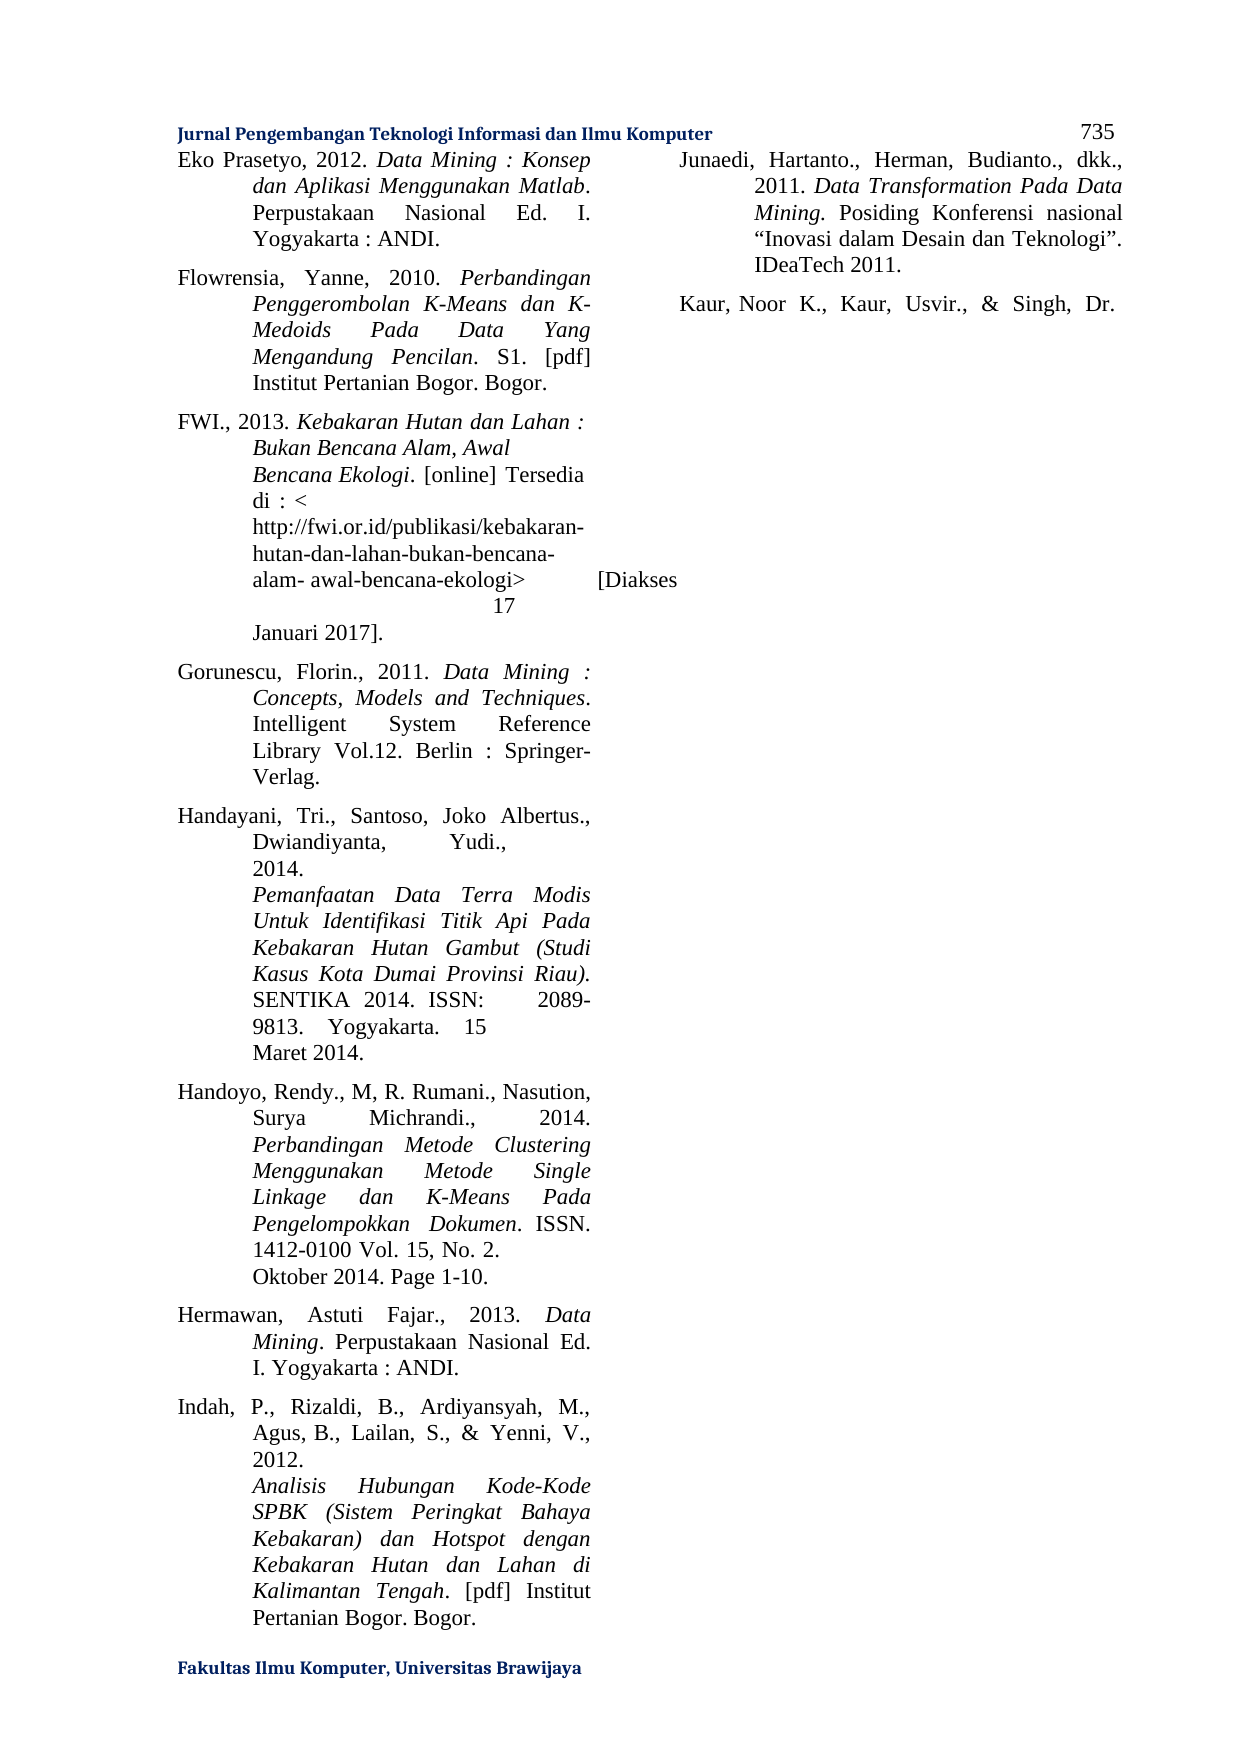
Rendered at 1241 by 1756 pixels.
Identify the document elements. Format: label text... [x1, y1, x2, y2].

text Handoyo, Rendy., M, R. Rumani., Nasution, Surya Michrandi., 2014. Perbandingan Metode Clustering Menggunakan Metode Single Linkage dan K-Means Pada Pengelompokkan Dokumen. ISSN. 1412-0100 Vol. 15, No. 2. [177, 1078, 591, 1262]
text Eko Prasetyo, 2012. Data Mining : Konsep dan Aplikasi Menggunakan Matlab. Perpustakaan Nasional Ed. I. Yogyakarta : ANDI. [177, 146, 591, 251]
text Maret 2014. [252, 1039, 625, 1066]
text Junaedi, Hartanto., Herman, Budianto., dkk., 2011. Data Transformation Pada Data Mining. Posiding Konferensi nasional “Inovasi dalam Desain dan Teknologi”. IDeaTech 2011. [679, 146, 1123, 278]
text Analisis Hubungan Kode-Kode SPBK (Sistem Peringkat Bahaya Kebakaran) dan Hotspot dengan Kebakaran Hutan dan Lahan di Kalimantan Tengah. [pdf] Institut Pertanian Bogor. Bogor. [252, 1472, 591, 1630]
text Hermawan, Astuti Fajar., 2013. Data Mining. Perpustakaan Nasional Ed. I. Yogyakarta : ANDI. [177, 1301, 591, 1381]
text FWI., 2013. Kebakaran Hutan dan Lahan : Bukan Bencana Alam, Awal Bencana Ekologi. [online] Tersedia di : < http://fwi.or.id/publikasi/kebakaran- hutan-dan-lahan-bukan-bencana-alam- awal-bencana-ekologi> [Diakses 17 [177, 408, 591, 619]
text Oktober 2014. Page 1-10. [252, 1263, 625, 1289]
text Pemanfaatan Data Terra Modis Untuk Identifikasi Titik Api Pada Kebakaran Hutan Gambut (Studi Kasus Kota Dumai Provinsi Riau). SENTIKA 2014. ISSN: 2089-9813. Yogyakarta. 15 [252, 881, 591, 1039]
text Handayani, Tri., Santoso, Joko Albertus., Dwiandiyanta, Yudi., 2014. [177, 802, 591, 881]
text Gorunescu, Florin., 2011. Data Mining : Concepts, Models and Techniques. Intelligent System Reference Library Vol.12. Berlin : Springer-Verlag. [177, 658, 591, 789]
text Januari 2017]. [252, 619, 625, 645]
text Kaur, Noor K., Kaur, Usvir., & Singh, Dr. [679, 290, 1157, 316]
text Flowrensia, Yanne, 2010. Perbandingan Penggerombolan K-Means dan K- Medoids Pada Data Yang Mengandung Pencilan. S1. [pdf] Institut Pertanian Bogor. Bogor. [177, 264, 591, 395]
text Indah, P., Rizaldi, B., Ardiyansyah, M., Agus, B., Lailan, S., & Yenni, V., 2012. [177, 1393, 591, 1472]
